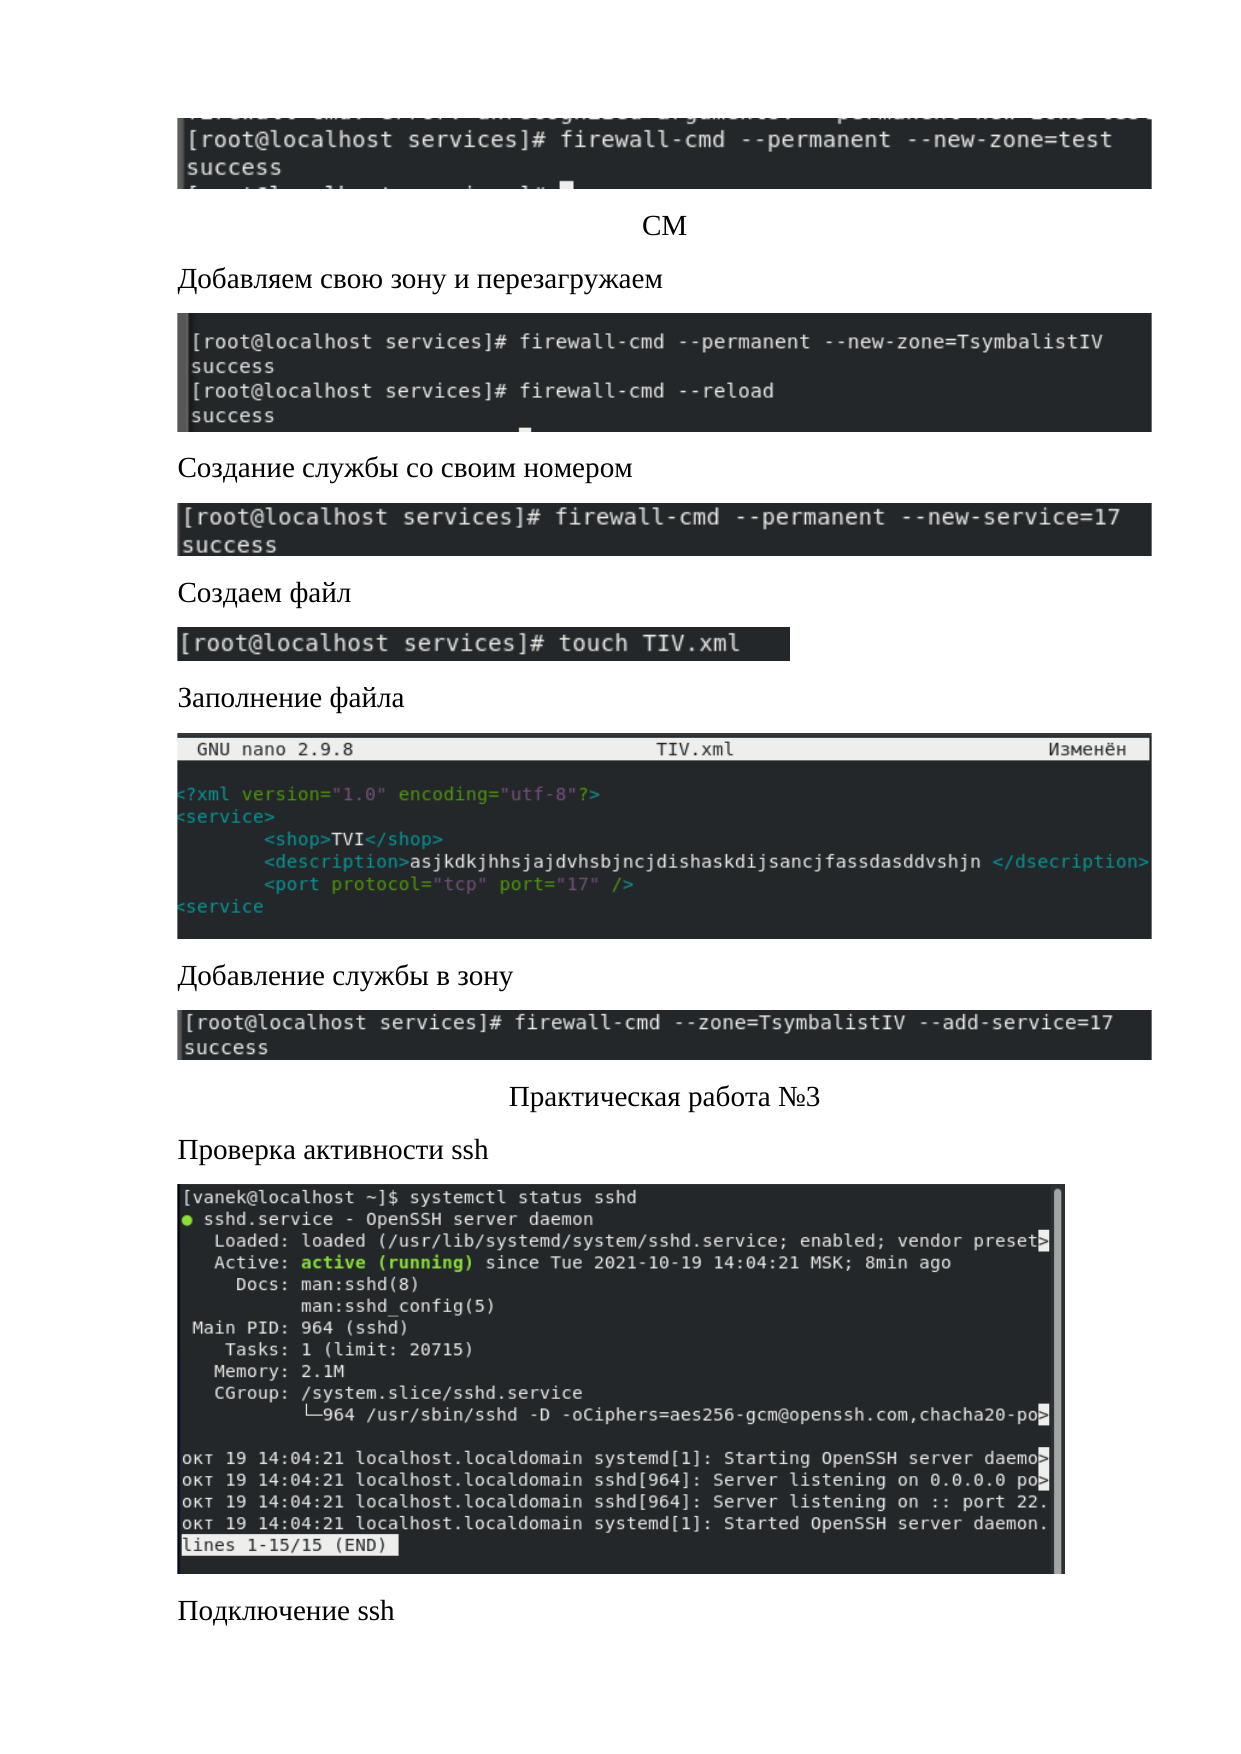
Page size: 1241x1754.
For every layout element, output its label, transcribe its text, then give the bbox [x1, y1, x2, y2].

picture [177, 733, 1152, 939]
text Подключение ssh [177, 1593, 1152, 1626]
text Создание службы со своим номером [177, 451, 1152, 484]
picture [177, 313, 1152, 432]
picture [177, 1184, 1065, 1574]
picture [177, 627, 790, 661]
text СМ [177, 208, 1152, 242]
picture [177, 118, 1152, 189]
text Добавление службы в зону [177, 958, 1152, 991]
picture [177, 1010, 1152, 1060]
text Практическая работа №3 [177, 1079, 1152, 1112]
text Проверка активности ssh [177, 1132, 1152, 1165]
picture [177, 503, 1152, 556]
text Заполнение файла [177, 681, 1152, 714]
text Добавляем свою зону и перезагружаем [177, 261, 1152, 294]
text Создаем файл [177, 575, 1152, 608]
